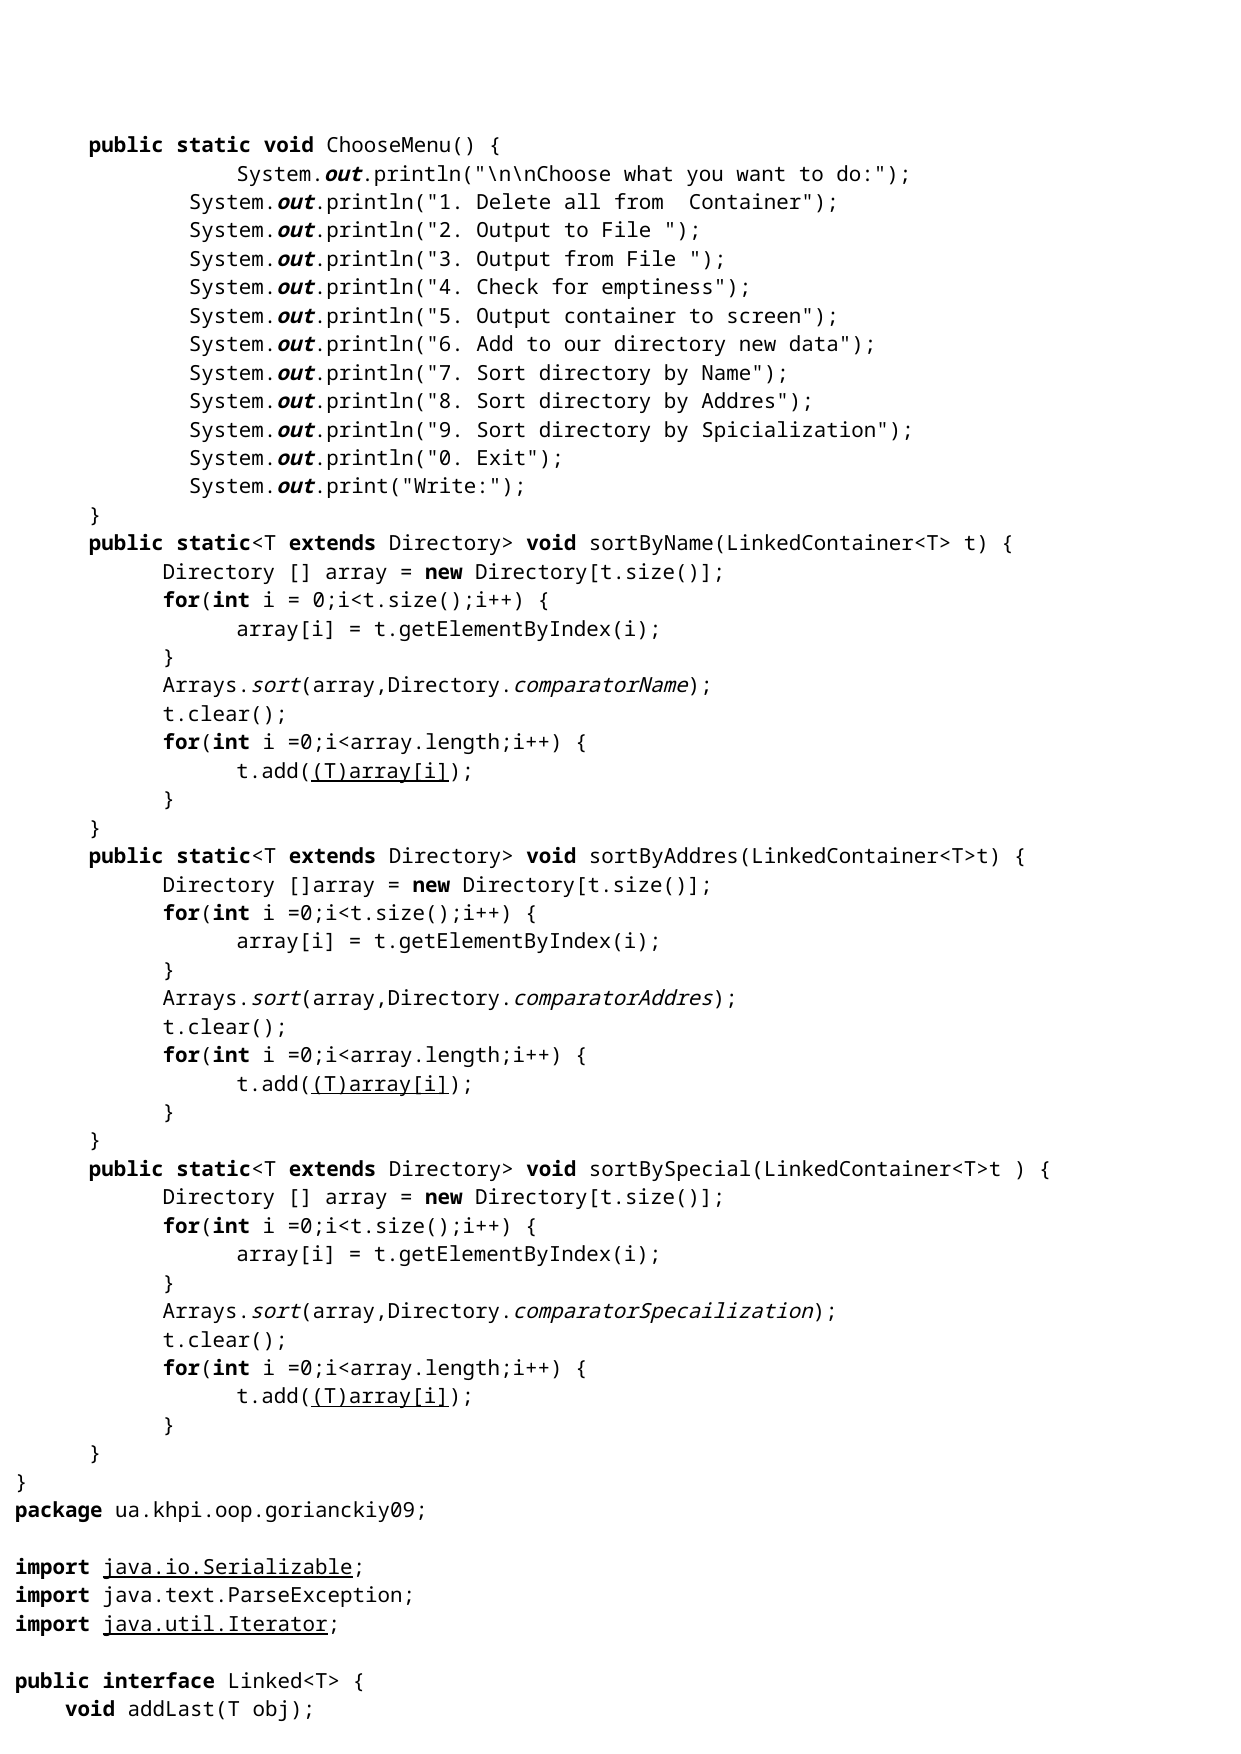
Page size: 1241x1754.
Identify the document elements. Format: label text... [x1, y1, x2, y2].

text } [15, 955, 1231, 983]
text } [15, 1268, 1231, 1296]
text System.out.println("0. Exit"); [15, 443, 1231, 472]
text public static void ChooseMenu() { [15, 130, 1231, 159]
text } [15, 784, 1231, 813]
text import java.util.Iterator; [15, 1609, 1231, 1637]
text public static<T extends Directory> void sortByAddres(LinkedContainer<T>t) { [15, 841, 1231, 870]
text System.out.println("2. Output to File "); [15, 216, 1231, 244]
text public interface Linked<T> { [15, 1666, 1231, 1694]
text for(int i =0;i<t.size();i++) { [15, 1211, 1231, 1239]
text Directory [] array = new Directory[t.size()]; [15, 1182, 1231, 1211]
text } [15, 642, 1231, 671]
text Directory []array = new Directory[t.size()]; [15, 870, 1231, 898]
text } [15, 1097, 1231, 1126]
text System.out.println("5. Output container to screen"); [15, 301, 1231, 329]
text array[i] = t.getElementByIndex(i); [15, 1239, 1231, 1268]
text System.out.println("4. Check for emptiness"); [15, 272, 1231, 301]
text for(int i = 0;i<t.size();i++) { [15, 585, 1231, 614]
text System.out.println("8. Sort directory by Addres"); [15, 386, 1231, 415]
text array[i] = t.getElementByIndex(i); [15, 614, 1231, 642]
text void addLast(T obj); [15, 1694, 1231, 1723]
text } [15, 1410, 1231, 1438]
text } [15, 1126, 1231, 1154]
text Arrays.sort(array,Directory.comparatorSpecailization); [15, 1296, 1231, 1325]
text t.add((T)array[i]); [15, 756, 1231, 784]
text for(int i =0;i<array.length;i++) { [15, 1353, 1231, 1382]
text } [15, 500, 1231, 528]
text } [15, 1438, 1231, 1467]
text public static<T extends Directory> void sortByName(LinkedContainer<T> t) { [15, 528, 1231, 557]
text t.add((T)array[i]); [15, 1069, 1231, 1097]
text Arrays.sort(array,Directory.comparatorName); [15, 671, 1231, 699]
text System.out.println("7. Sort directory by Name"); [15, 358, 1231, 386]
text t.clear(); [15, 1012, 1231, 1040]
text t.add((T)array[i]); [15, 1382, 1231, 1410]
text System.out.println("3. Output from File "); [15, 244, 1231, 272]
text System.out.println("1. Delete all from Container"); [15, 187, 1231, 216]
text t.clear(); [15, 1325, 1231, 1353]
text for(int i =0;i<array.length;i++) { [15, 727, 1231, 756]
text for(int i =0;i<t.size();i++) { [15, 898, 1231, 927]
text } [15, 813, 1231, 841]
text Directory [] array = new Directory[t.size()]; [15, 557, 1231, 585]
text Arrays.sort(array,Directory.comparatorAddres); [15, 983, 1231, 1012]
text array[i] = t.getElementByIndex(i); [15, 927, 1231, 955]
text } [15, 1467, 1231, 1495]
text for(int i =0;i<array.length;i++) { [15, 1040, 1231, 1069]
text import java.io.Serializable; [15, 1552, 1231, 1581]
text import java.text.ParseException; [15, 1581, 1231, 1609]
text public static<T extends Directory> void sortBySpecial(LinkedContainer<T>t ) { [15, 1154, 1231, 1182]
text t.clear(); [15, 699, 1231, 727]
text package ua.khpi.oop.gorianckiy09; [15, 1495, 1231, 1524]
text System.out.println("6. Add to our directory new data"); [15, 329, 1231, 358]
text System.out.println("9. Sort directory by Spicialization"); [15, 415, 1231, 443]
text System.out.print("Write:"); [15, 472, 1231, 500]
text System.out.println("\n\nChoose what you want to do:"); [15, 159, 1231, 187]
